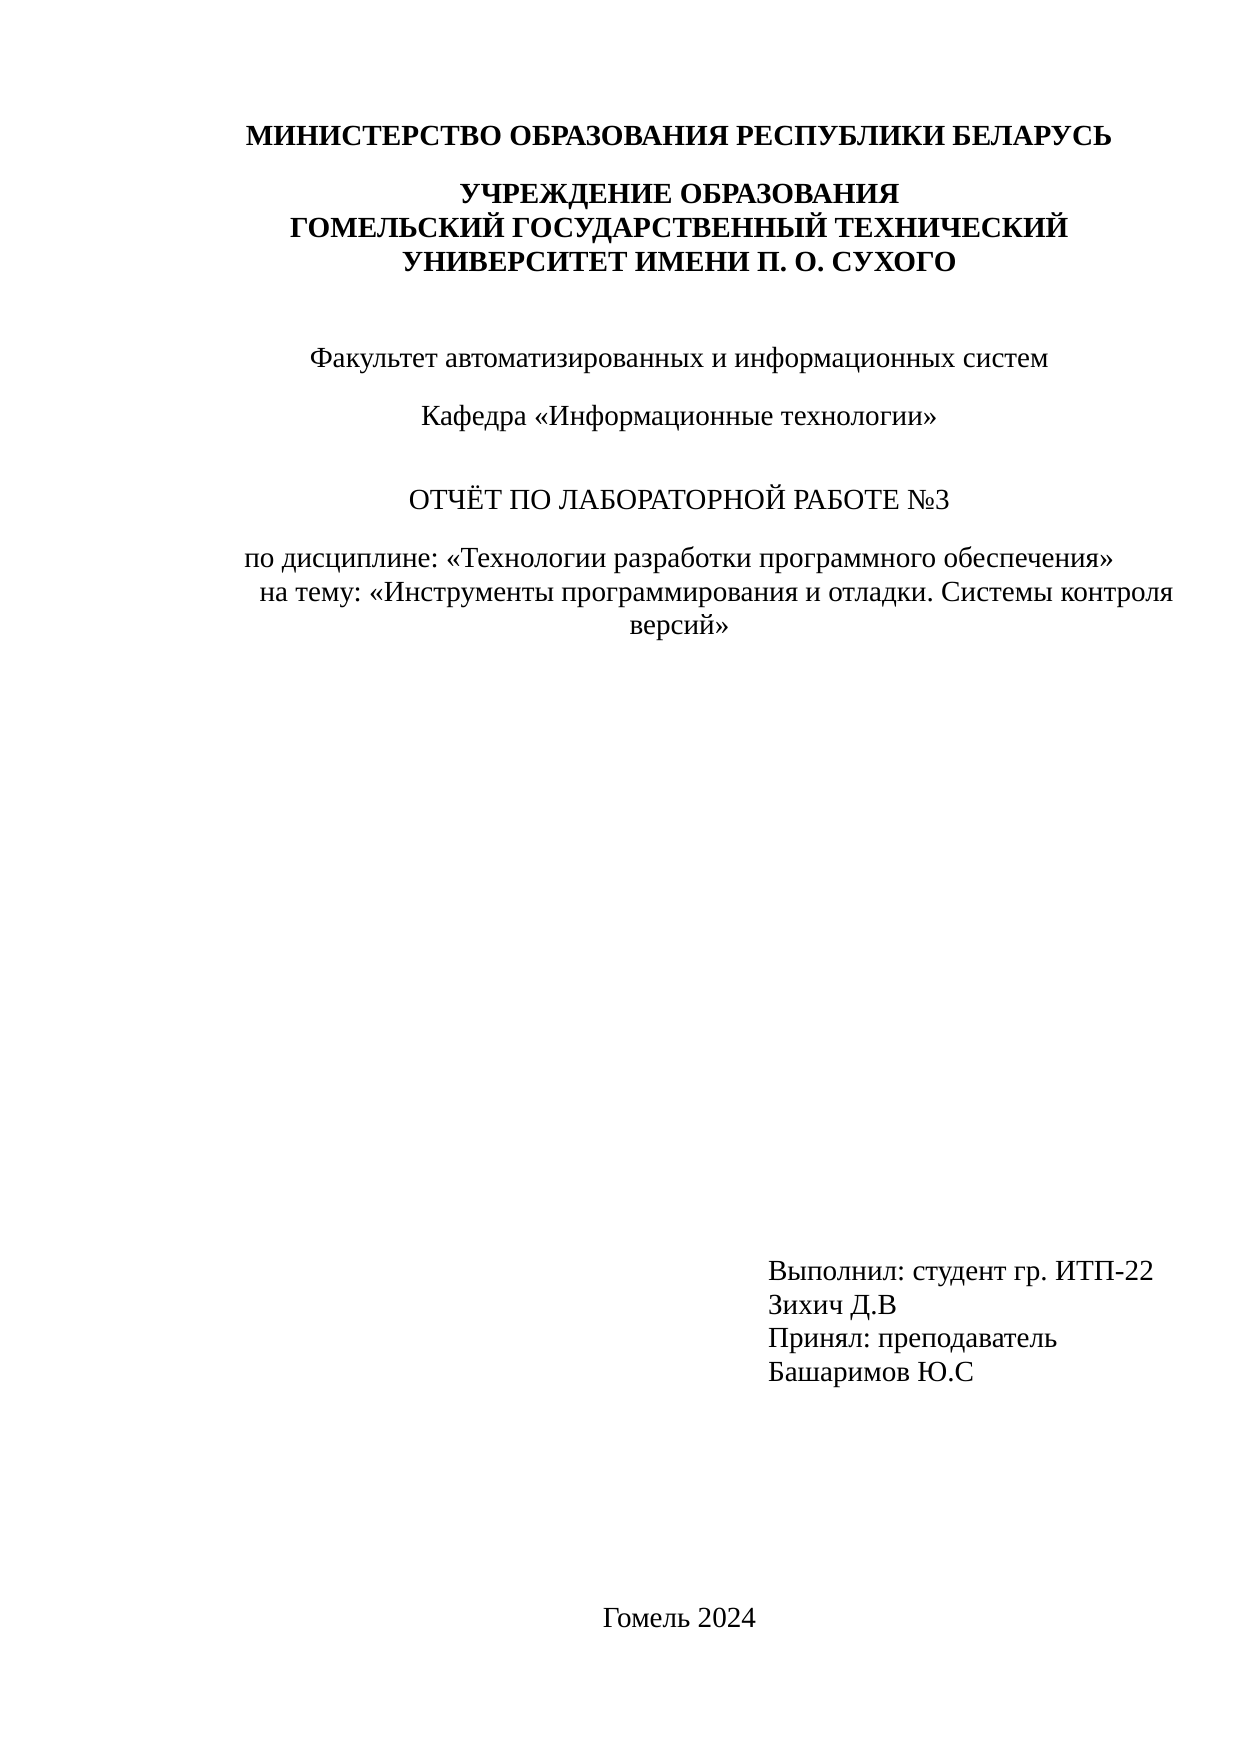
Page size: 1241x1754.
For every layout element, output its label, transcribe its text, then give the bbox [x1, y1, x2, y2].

text УЧРЕЖДЕНИЕ ОБРАЗОВАНИЯ [177, 177, 1181, 210]
text Зихич Д.В [768, 1287, 1181, 1321]
text УНИВЕРСИТЕТ ИМЕНИ П. О. СУХОГО [177, 244, 1181, 277]
text на тему: «Инструменты программирования и отладки. Системы контроля версий» [177, 574, 1181, 641]
text Кафедра «Информационные технологии» [177, 398, 1181, 432]
text МИНИСТЕРСТВО ОБРАЗОВАНИЯ РЕСПУБЛИКИ БЕЛАРУСЬ [177, 118, 1181, 152]
text по дисциплине: «Технологии разработки программного обеспечения» [177, 540, 1181, 574]
text Принял: преподаватель [768, 1321, 1181, 1354]
text Выполнил: студент гр. ИТП-22 [768, 1253, 1181, 1287]
text ГОМЕЛЬСКИЙ ГОСУДАРСТВЕННЫЙ ТЕХНИЧЕСКИЙ [177, 210, 1181, 244]
text Факультет автоматизированных и информационных систем [177, 340, 1181, 373]
text Гомель 2024 [177, 1600, 1181, 1634]
text Башаримов Ю.С [768, 1354, 1181, 1388]
text ОТЧЁТ ПО ЛАБОРАТОРНОЙ РАБОТЕ №3 [177, 482, 1181, 515]
